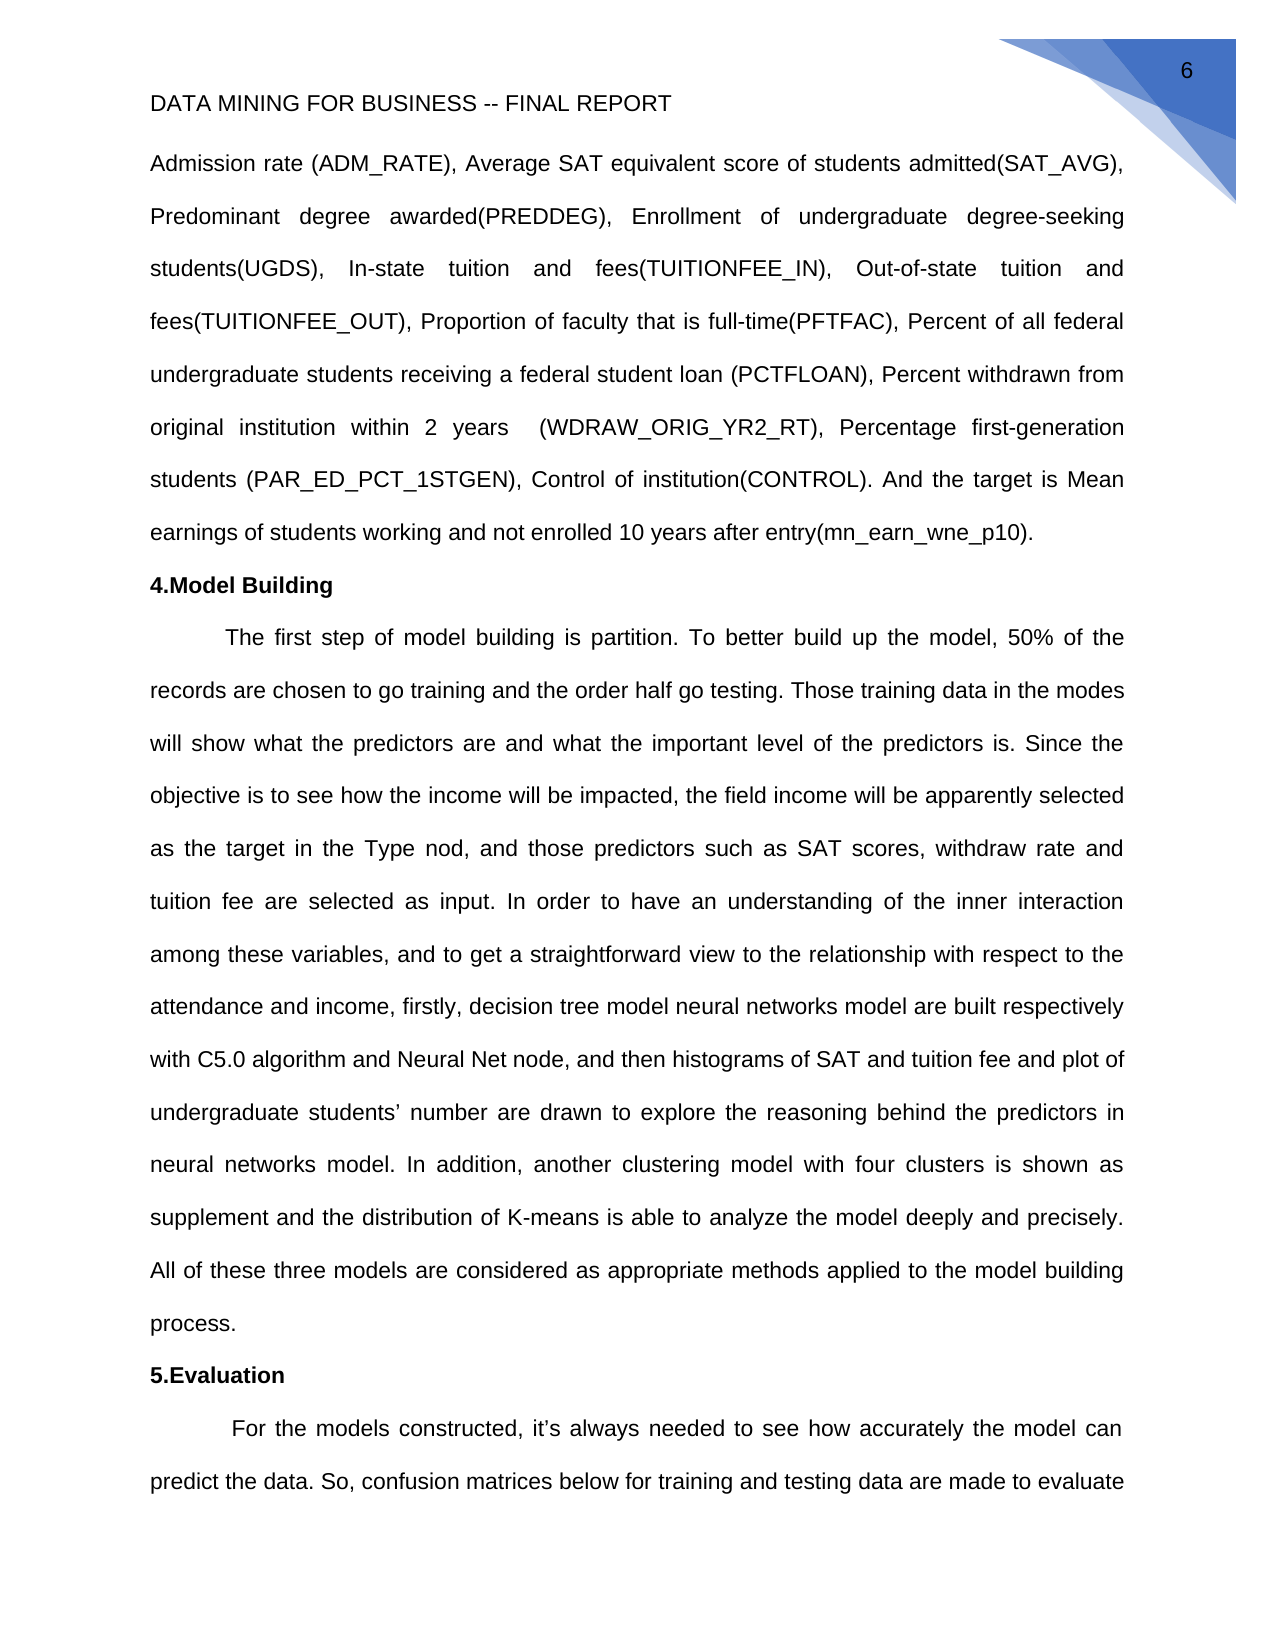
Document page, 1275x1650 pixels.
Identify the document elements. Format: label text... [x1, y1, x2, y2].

text The first step of model building is partition. To better build up the model, 50% of the records are chosen to go training and the order half go testing. Those training data in the modes will show what the predictors are and what the important level of the predictors is. Since the objective is to see how the income will be impacted, the field income will be apparently selected as the target in the Type nod, and those predictors such as SAT scores, withdraw rate and tuition fee are selected as input. In order to have an understanding of the inner interaction among these variables, and to get a straightforward view to the relationship with respect to the attendance and income, firstly, decision tree model neural networks model are built respectively with C5.0 algorithm and Neural Net node, and then histograms of SAT and tuition fee and plot of undergraduate students’ number are drawn to explore the reasoning behind the predictors in neural networks model. In addition, another clustering model with four clusters is shown as supplement and the distribution of K-means is able to analyze the model deeply and precisely. All of these three models are considered as appropriate methods applied to the model building process. [150, 624, 1125, 1336]
text 5.Evaluation [150, 1362, 1125, 1389]
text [150, 1415, 1125, 1494]
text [150, 150, 1125, 545]
text 4.Model Building [150, 572, 1125, 598]
picture [997, 39, 1236, 205]
